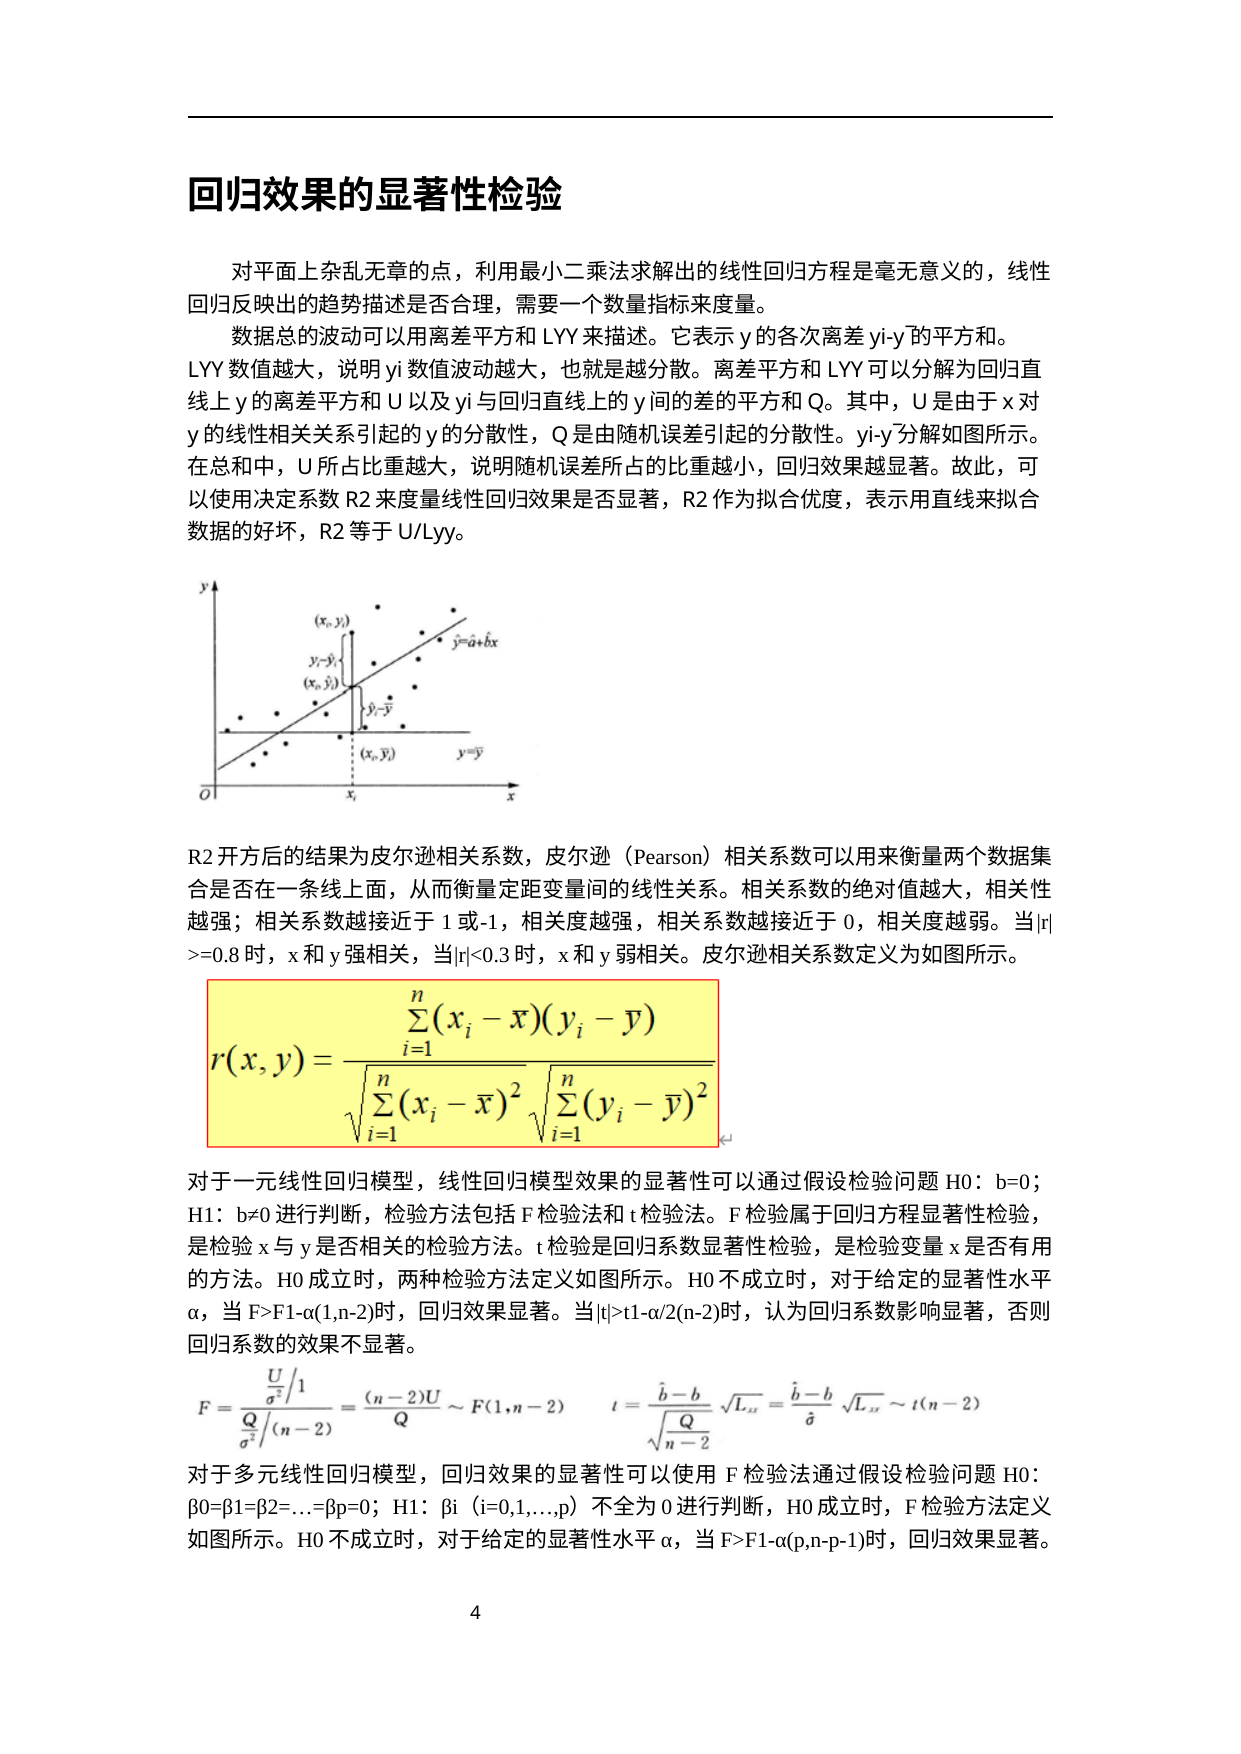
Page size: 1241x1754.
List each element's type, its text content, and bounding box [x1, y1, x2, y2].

text 对平面上杂乱无章的点，利用最小二乘法求解出的线性回归方程是毫无意义的，线性回归反映出的趋势描述是否合理，需要一个数量指标来度量。 [187, 254, 1053, 319]
text R2开方后的结果为皮尔逊相关系数，皮尔逊（Pearson）相关系数可以用来衡量两个数据集合是否在一条线上面，从而衡量定距变量间的线性关系。相关系数的绝对值越大，相关性越强；相关系数越接近于1或-1，相关度越强，相关系数越接近于0，相关度越弱。当|r|>=0.8时，x和y强相关，当|r|<0.3时，x和y弱相关。皮尔逊相关系数定义为如图所示。 [187, 839, 1053, 969]
picture [187, 578, 540, 813]
text 数据总的波动可以用离差平方和LYY来描述。它表示y的各次离差yi-y ̅的平方和。LYY数值越大，说明yi数值波动越大，也就是越分散。离差平方和LYY可以分解为回归直线上y的离差平方和U以及yi与回归直线上的y间的差的平方和Q。其中，U是由于x对y的线性相关关系引起的y的分散性，Q是由随机误差引起的分散性。yi-y ̅分解如图所示。在总和中，U所占比重越大，说明随机误差所占的比重越小，回归效果越显著。故此，可以使用决定系数R2来度量线性回归效果是否显著，R2作为拟合优度，表示用直线来拟合数据的好坏，R2等于U/Lyy。 [187, 319, 1053, 546]
subtitle 回归效果的显著性检验 [187, 160, 1053, 225]
picture [187, 968, 738, 1151]
text 对于多元线性回归模型，回归效果的显著性可以使用F检验法通过假设检验问题H0：β0=β1=β2=…=βp=0；H1：βi（i=0,1,…,p）不全为0进行判断，H0成立时，F检验方法定义如图所示。H0不成立时，对于给定的显著性水平α，当F>F1-α(p,n-p-1)时，回归效果显著。 [187, 1456, 1053, 1554]
text 对于一元线性回归模型，线性回归模型效果的显著性可以通过假设检验问题H0：b=0；H1：b≠0进行判断，检验方法包括F检验法和t检验法。F检验属于回归方程显著性检验，是检验x与y是否相关的检验方法。t检验是回归系数显著性检验，是检验变量x是否有用的方法。H0成立时，两种检验方法定义如图所示。H0不成立时，对于给定的显著性水平α，当F>F1-α(1,n-2)时，回归效果显著。当|t|>t1-α/2(n-2)时，认为回归系数影响显著，否则回归系数的效果不显著。 [187, 1164, 1053, 1359]
picture [187, 1361, 995, 1454]
